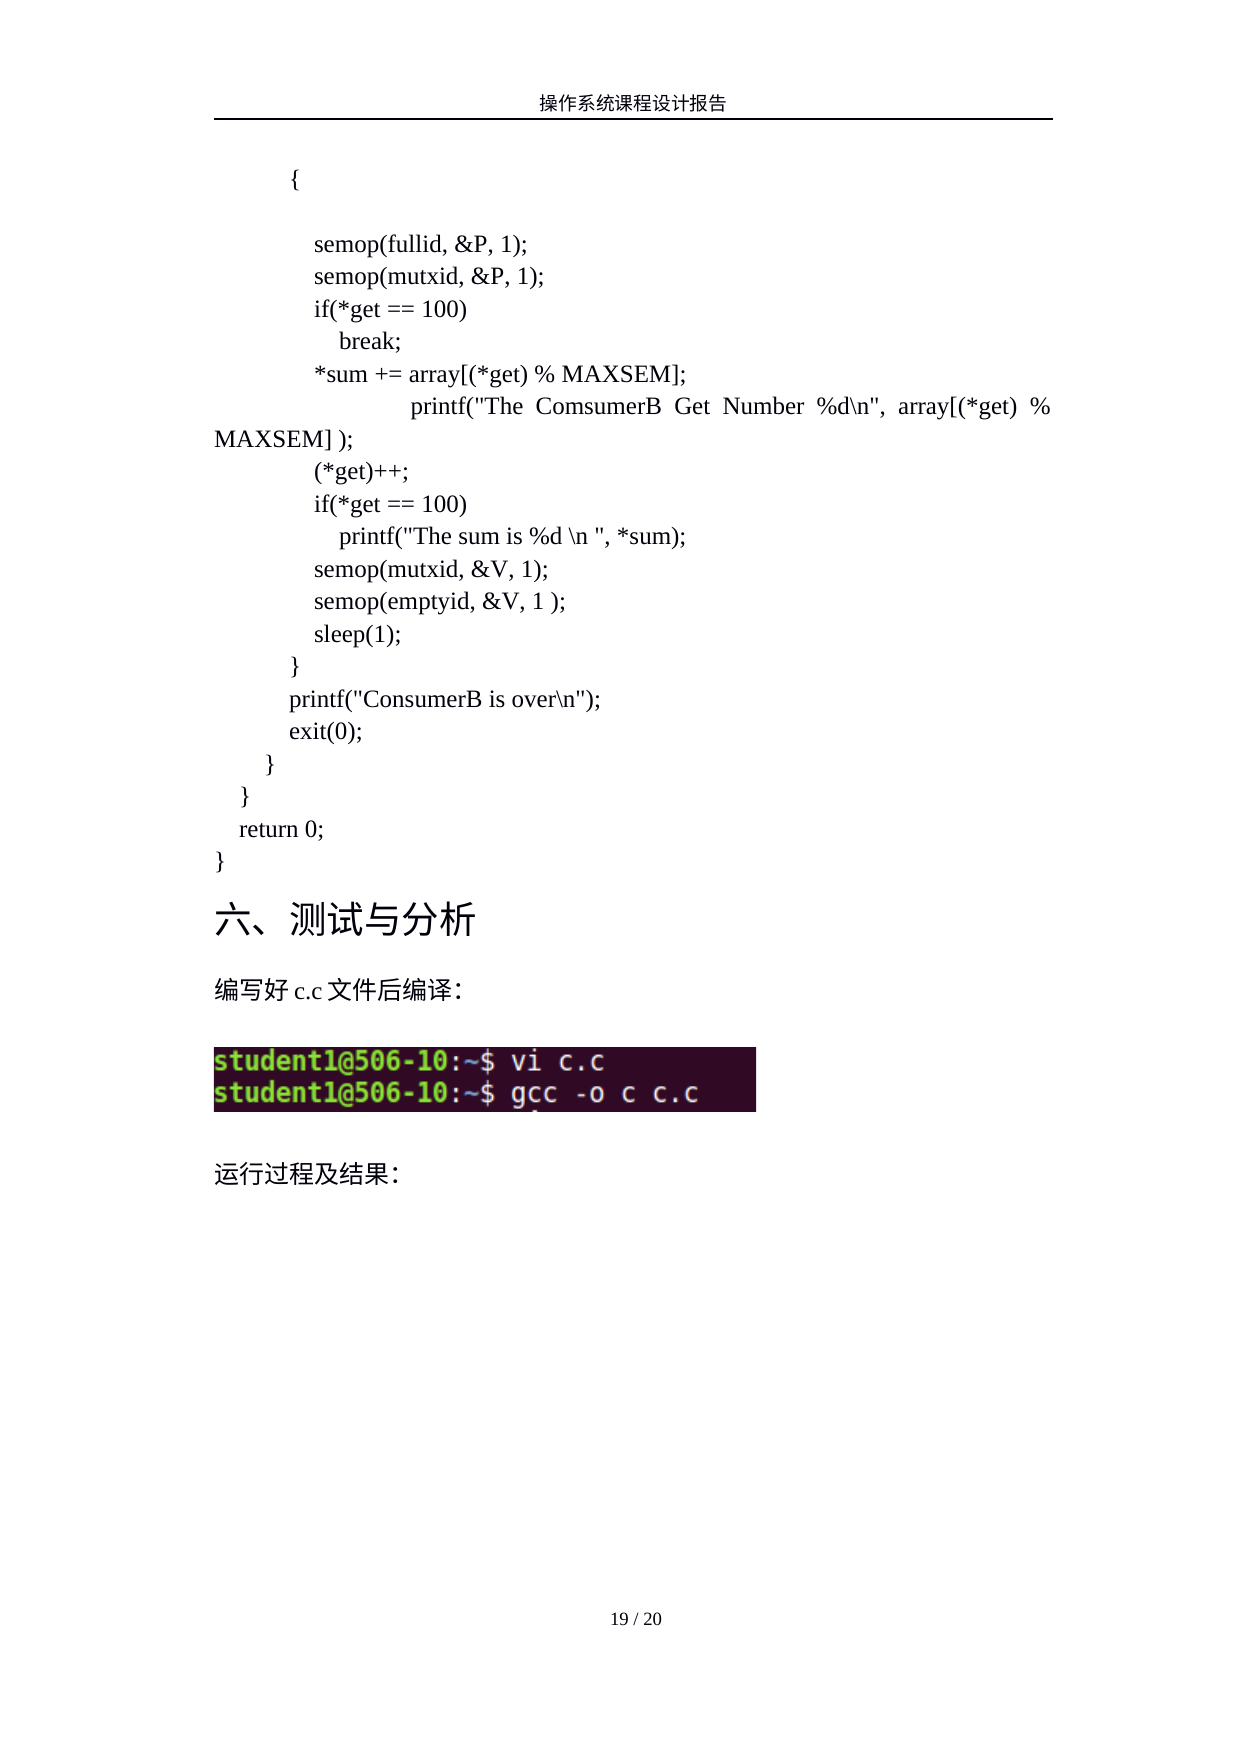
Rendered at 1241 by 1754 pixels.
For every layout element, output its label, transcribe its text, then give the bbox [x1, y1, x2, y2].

subtitle if(*get == 100) [214, 292, 1053, 324]
subtitle sleep(1); [214, 617, 1053, 649]
subtitle semop(fullid, &P, 1); [214, 227, 1053, 259]
subtitle } [214, 747, 1053, 779]
subtitle 运行过程及结果： [214, 1141, 1053, 1206]
subtitle break; [214, 324, 1053, 357]
subtitle if(*get == 100) [214, 487, 1053, 519]
subtitle } [214, 844, 1053, 877]
picture [213, 1047, 757, 1112]
subtitle semop(mutxid, &V, 1); [214, 552, 1053, 584]
subtitle semop(emptyid, &V, 1 ); [214, 584, 1053, 617]
subtitle printf("The sum is %d \n ", *sum); [214, 519, 1053, 552]
subtitle return 0; [214, 812, 1053, 844]
subtitle 编写好c.c文件后编译： [214, 956, 1053, 1021]
subtitle semop(mutxid, &P, 1); [214, 259, 1053, 292]
subtitle printf("The ComsumerB Get Number %d\n", array[(*get) % MAXSEM] ); [214, 389, 1053, 454]
subtitle } [214, 649, 1053, 682]
subtitle { [214, 162, 1053, 194]
subtitle (*get)++; [214, 454, 1053, 487]
subtitle printf("ConsumerB is over\n"); [214, 682, 1053, 714]
subtitle *sum += array[(*get) % MAXSEM]; [214, 357, 1053, 389]
subtitle exit(0); [214, 714, 1053, 747]
subtitle 六、测试与分析 [214, 889, 1053, 944]
subtitle } [214, 779, 1053, 812]
